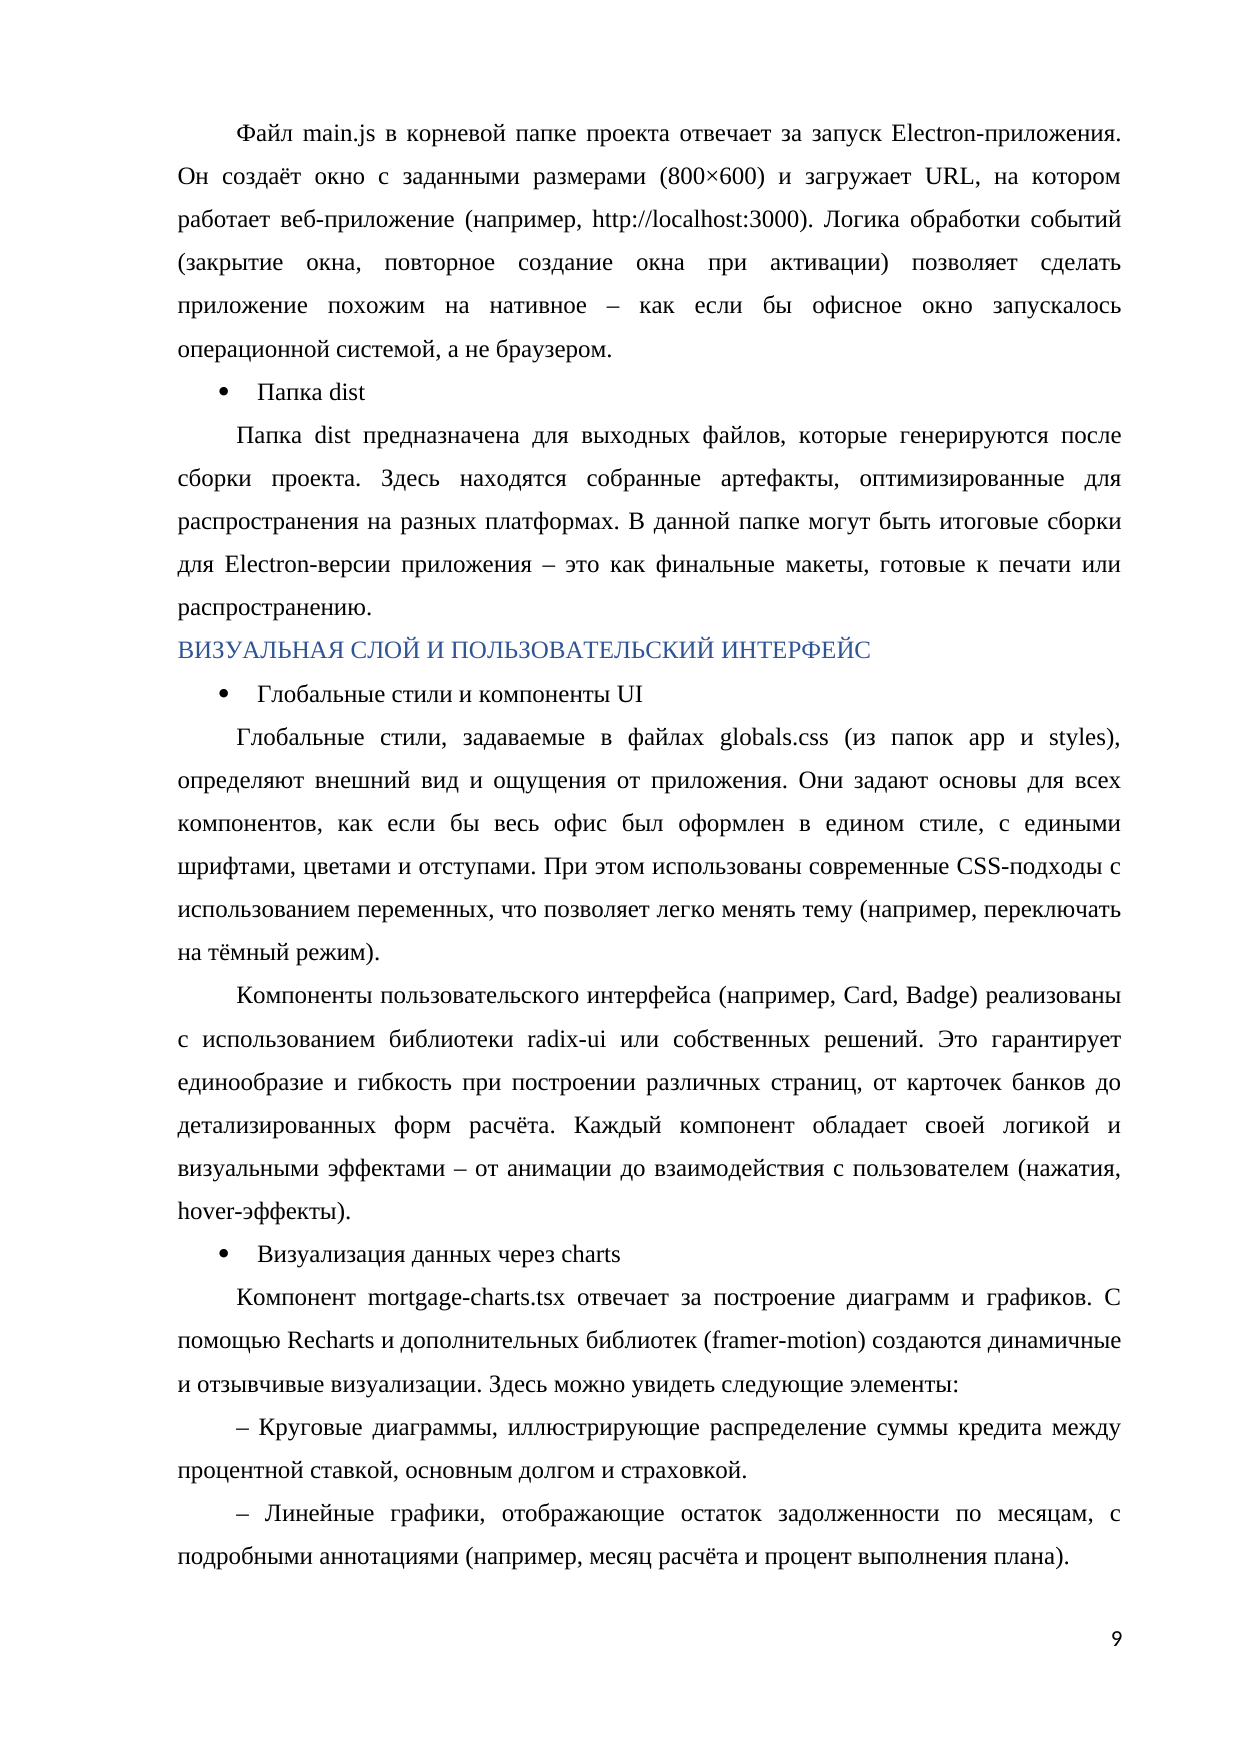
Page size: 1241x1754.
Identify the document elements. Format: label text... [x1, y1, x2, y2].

text Компоненты пользовательского интерфейса (например, Card, Badge) реализованы с использованием библиотеки radix-ui или собственных решений. Это гарантирует единообразие и гибкость при построении различных страниц, от карточек банков до детализированных форм расчёта. Каждый компонент обладает своей логикой и визуальными эффектами – от анимации до взаимодействия с пользователем (нажатия, hover-эффекты). [177, 981, 1122, 1225]
list Папка dist [219, 377, 1122, 406]
text Файл main.js в корневой папке проекта отвечает за запуск Electron-приложения. Он создаёт окно с заданными размерами (800×600) и загружает URL, на котором работает веб-приложение (например, http://localhost:3000). Логика обработки событий (закрытие окна, повторное создание окна при активации) позволяет сделать приложение похожим на нативное – как если бы офисное окно запускалось операционной системой, а не браузером. [177, 118, 1122, 362]
text Папка dist предназначена для выходных файлов, которые генерируются после сборки проекта. Здесь находятся собранные артефакты, оптимизированные для распространения на разных платформах. В данной папке могут быть итоговые сборки для Electron-версии приложения – это как финальные макеты, готовые к печати или распространению. [177, 420, 1122, 621]
text Глобальные стили, задаваемые в файлах globals.css (из папок app и styles), определяют внешний вид и ощущения от приложения. Они задают основы для всех компонентов, как если бы весь офис был оформлен в едином стиле, с едиными шрифтами, цветами и отступами. При этом использованы современные CSS-подходы с использованием переменных, что позволяет легко менять тему (например, переключать на тёмный режим). [177, 722, 1122, 966]
text – Круговые диаграммы, иллюстрирующие распределение суммы кредита между процентной ставкой, основным долгом и страховкой. [177, 1412, 1122, 1484]
list Глобальные стили и компоненты UI [219, 679, 1122, 707]
subtitle ВИЗУАЛЬНАЯ СЛОЙ И ПОЛЬЗОВАТЕЛЬСКИЙ ИНТЕРФЕЙС [177, 636, 1122, 664]
list Визуализация данных через charts [219, 1239, 1122, 1268]
text Компонент mortgage-charts.tsx отвечает за построение диаграмм и графиков. С помощью Recharts и дополнительных библиотек (framer-motion) создаются динамичные и отзывчивые визуализации. Здесь можно увидеть следующие элементы: [177, 1282, 1122, 1397]
text – Линейные графики, отображающие остаток задолженности по месяцам, с подробными аннотациями (например, месяц расчёта и процент выполнения плана). [177, 1498, 1122, 1570]
